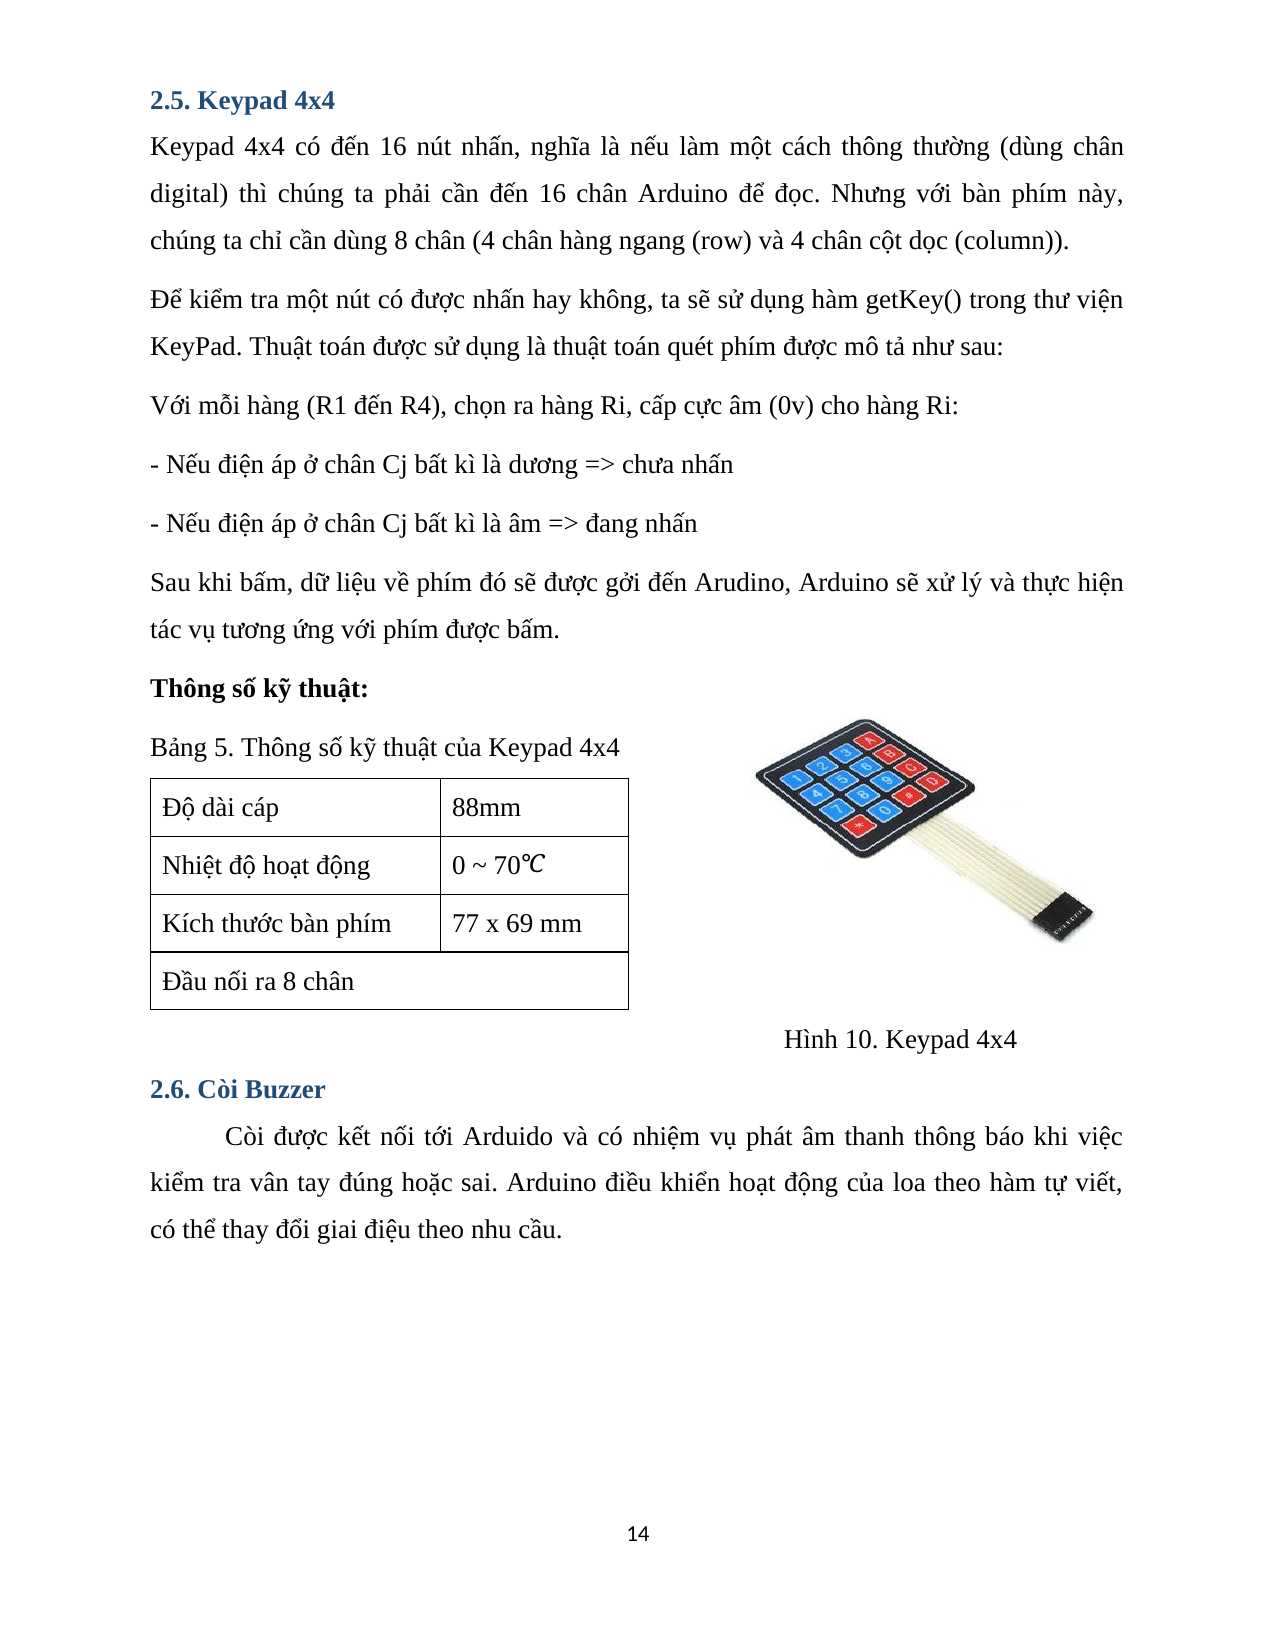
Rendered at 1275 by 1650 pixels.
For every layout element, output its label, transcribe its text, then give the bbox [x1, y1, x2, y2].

text Với mỗi hàng (R1 đến R4), chọn ra hàng Ri, cấp cực âm (0v) cho hàng Ri: [150, 389, 1125, 420]
subtitle 2.5. Keypad 4x4 [150, 84, 1125, 116]
text Keypad 4x4 có đến 16 nút nhấn, nghĩa là nếu làm một cách thông thường (dùng chân digital) thì chúng ta phải cần đến 16 chân Arduino để đọc. Nhưng với bàn phím này, chúng ta chỉ cần dùng 8 chân (4 chân hàng ngang (row) và 4 chân cột dọc (column)). [150, 130, 1125, 255]
table_cell 77 x 69 mm [441, 895, 628, 951]
text Còi được kết nối tới Arduido và có nhiệm vụ phát âm thanh thông báo khi việc kiểm tra vân tay đúng hoặc sai. Arduino điều khiển hoạt động của loa theo hàm tự viết, có thể thay đổi giai điệu theo nhu cầu. [150, 1119, 1125, 1244]
table_header Độ dài cáp [151, 779, 440, 836]
text - Nếu điện áp ở chân Cj bất kì là dương => chưa nhấn [150, 448, 1125, 479]
text Sau khi bấm, dữ liệu về phím đó sẽ được gởi đến Arudino, Arduino sẽ xử lý và thực hiện tác vụ tương ứng với phím được bấm. [150, 566, 1125, 644]
table_cell Nhiệt độ hoạt động [151, 837, 440, 893]
table_cell 0 ~ 70 [441, 837, 628, 893]
text - Nếu điện áp ở chân Cj bất kì là âm => đang nhấn [150, 507, 1125, 538]
text Thông số kỹ thuật: [150, 672, 731, 703]
table_cell Kích thước bàn phím [151, 895, 440, 951]
picture [731, 667, 1122, 977]
text Hình 10. Keypad 4x4 [750, 1023, 1125, 1054]
text Bảng 5. Thông số kỹ thuật của Keypad 4x4 [150, 731, 731, 762]
table_header 88mm [441, 779, 628, 836]
table_cell Đầu nối ra 8 chân [151, 953, 628, 1009]
subtitle 2.6. Còi Buzzer [150, 1073, 1125, 1105]
text Để kiểm tra một nút có được nhấn hay không, ta sẽ sử dụng hàm getKey() trong thư viện KeyPad. Thuật toán được sử dụng là thuật toán quét phím được mô tả như sau: [150, 283, 1125, 361]
